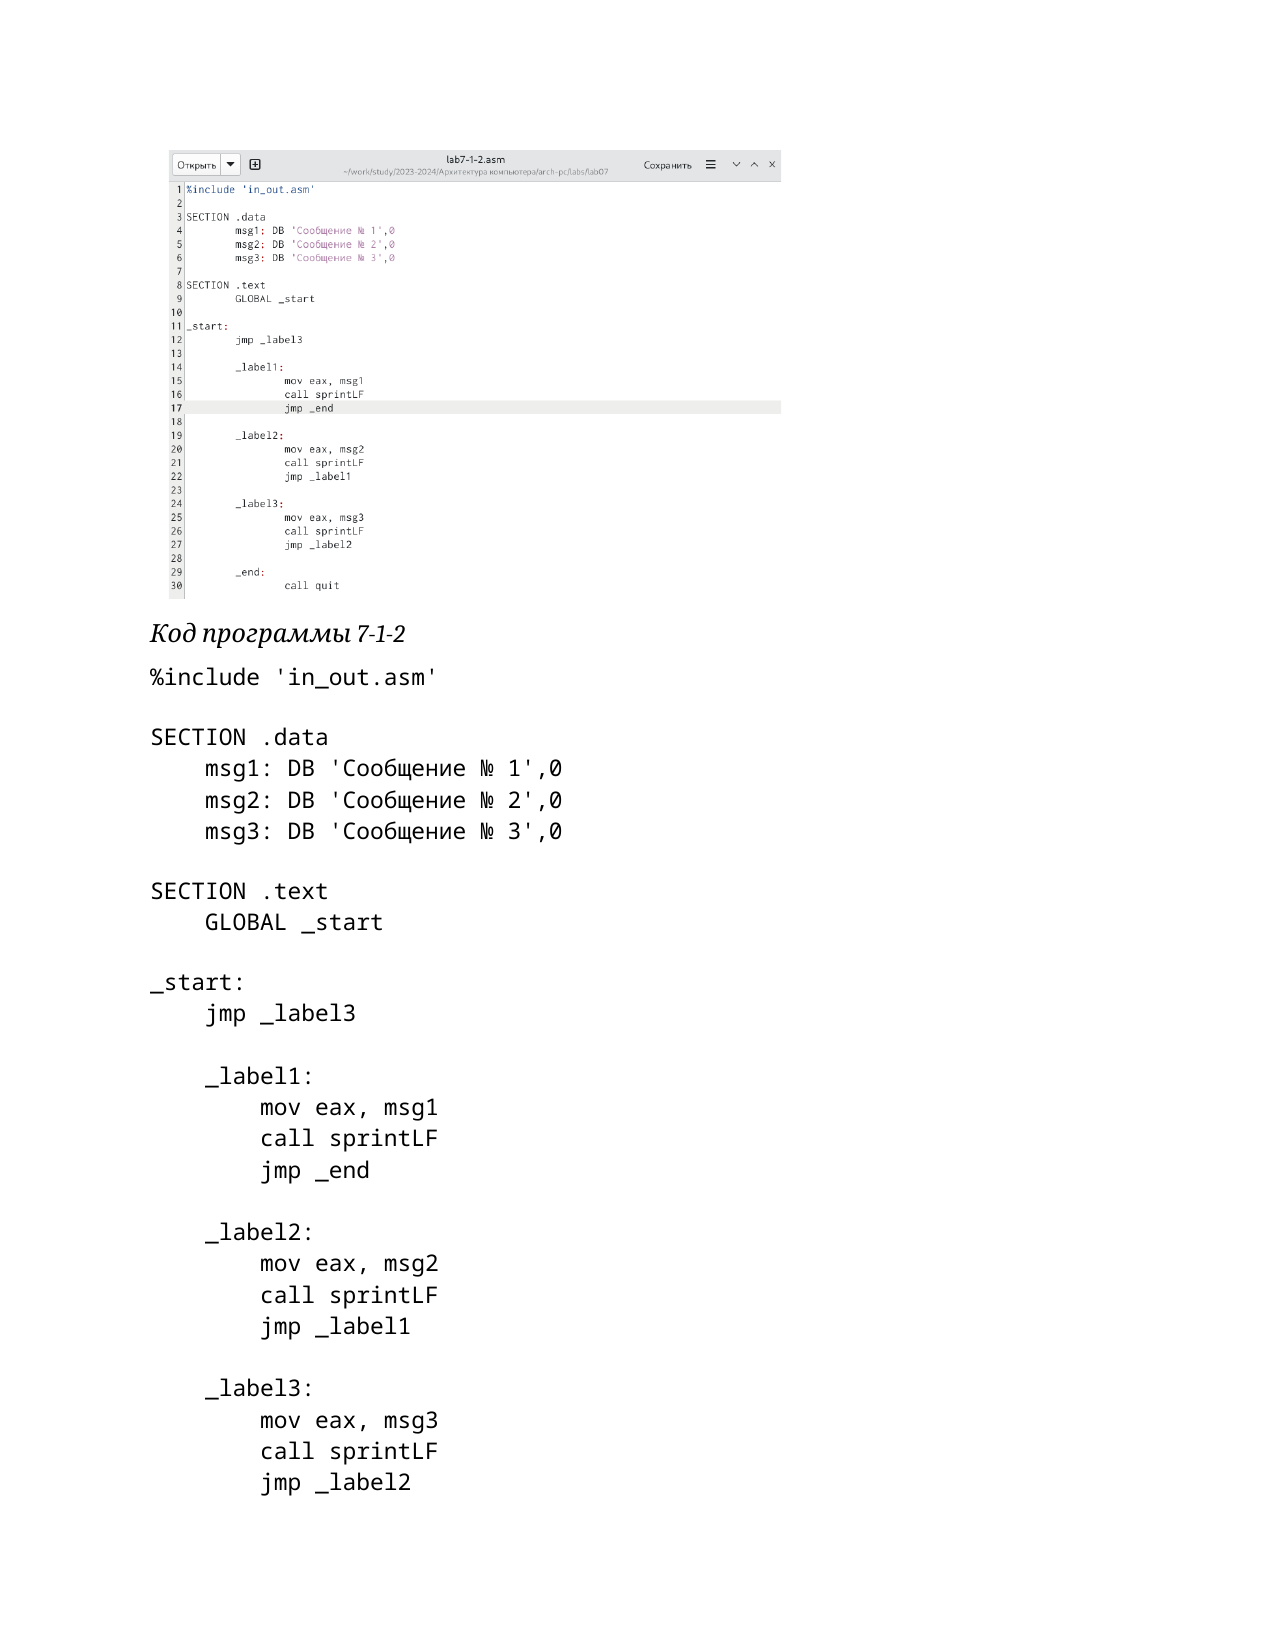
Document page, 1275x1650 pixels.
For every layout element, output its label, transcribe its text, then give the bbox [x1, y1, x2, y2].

text Код программы 7-1-2 [150, 620, 1125, 648]
picture [168, 150, 782, 599]
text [150, 661, 1125, 1497]
